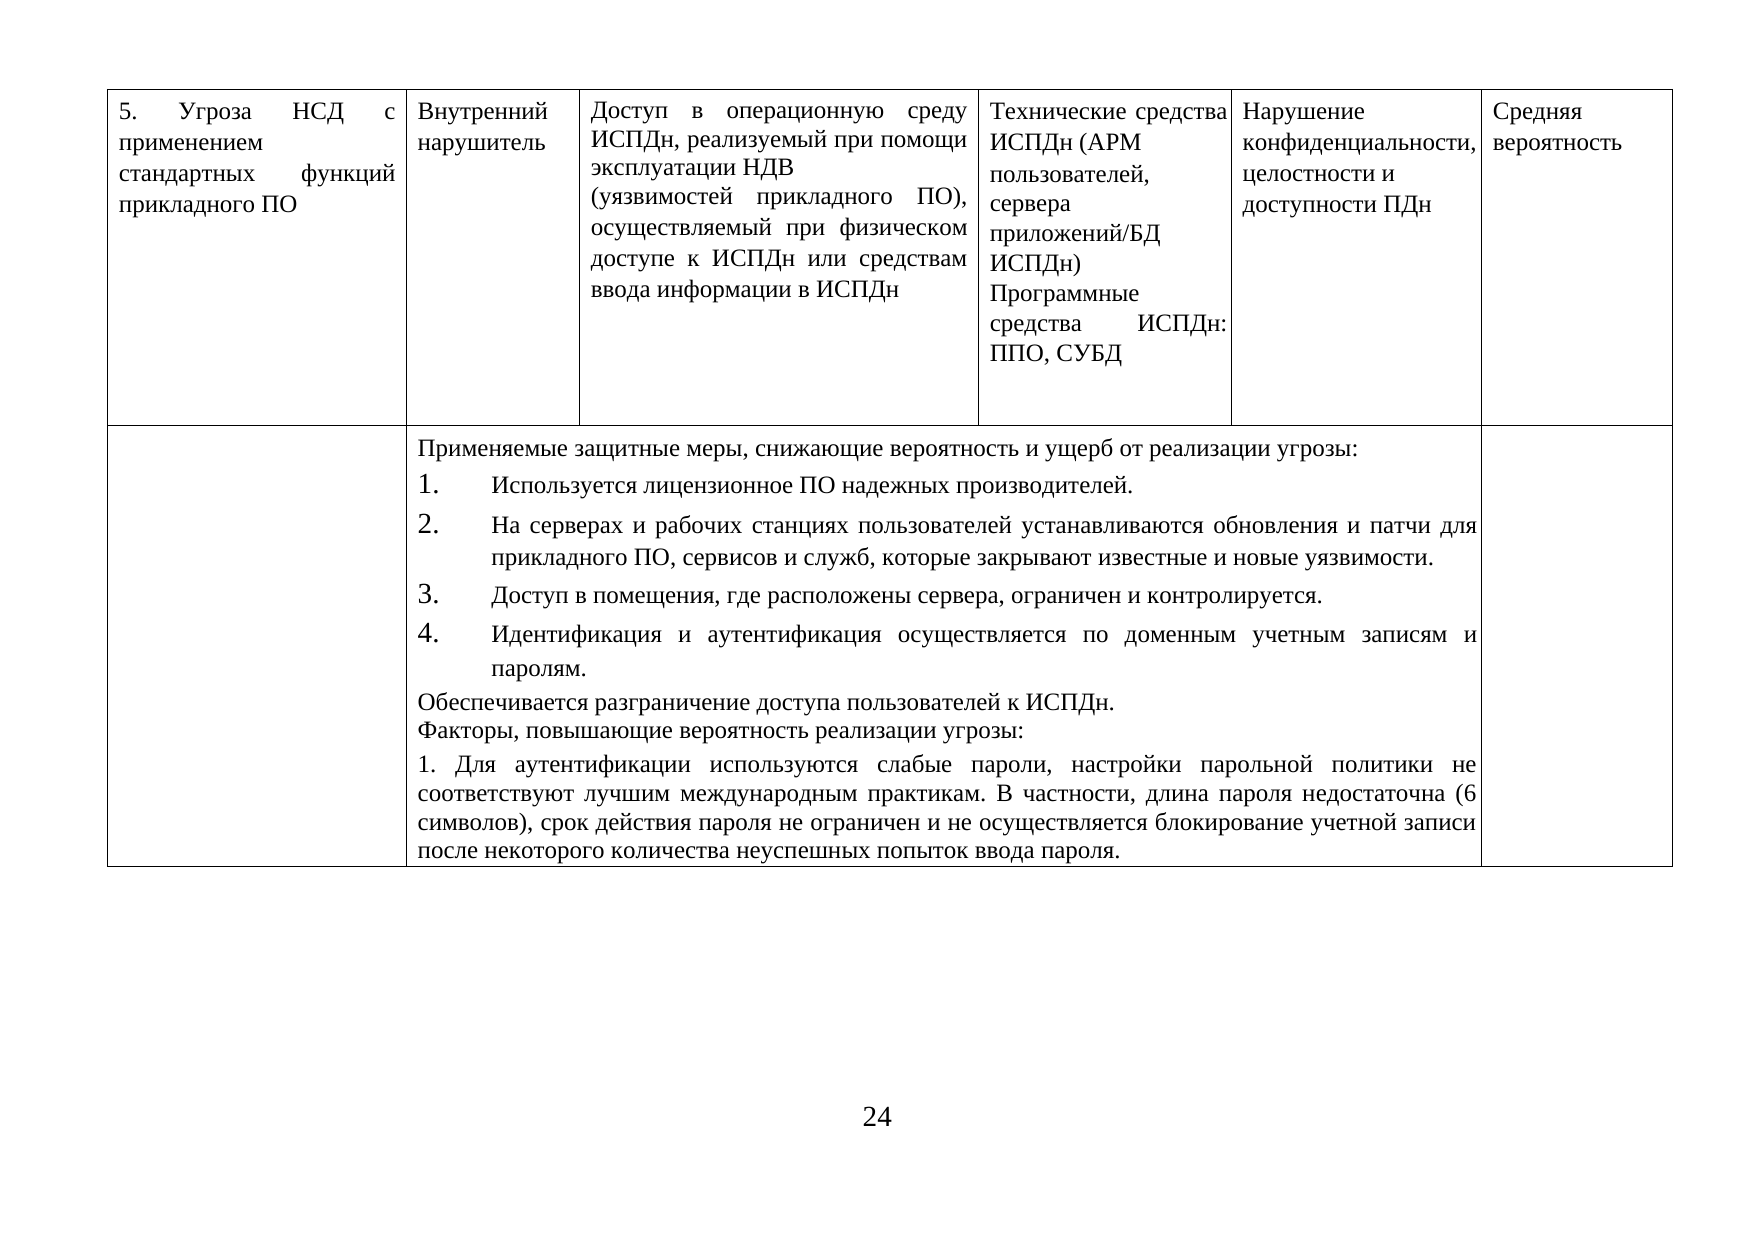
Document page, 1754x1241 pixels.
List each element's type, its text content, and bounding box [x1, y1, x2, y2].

table_cell [1482, 426, 1672, 866]
table_cell Доступ в операционную среду ИСПДн, реализуемый при помощи эксплуатации НДВ (уязвимостей прикладного ПО), осуществляемый при физическом доступе к ИСПДн или средствам ввода информации в ИСПДн [580, 90, 978, 425]
table_cell 5. Угроза НСД с применением стандартных функций прикладного ПО [108, 90, 406, 425]
table_cell Применяемые защитные меры, снижающие вероятность и ущерб от реализации угрозы: Используется лицензионное ПО надежных производителей. На серверах и рабочих станциях пользователей устанавливаются обновления и патчи для прикладного ПО, сервисов и служб, которые закрывают известные и новые уязвимости. Доступ в помещения, где расположены сервера, ограничен и контролируется. Идентификация и аутентификация осуществляется по доменным учетным записям и паролям. Обеспечивается разграничение доступа пользователей к ИСПДн. Факторы, повышающие вероятность реализации угрозы: 1. Для аутентификации используются слабые пароли, настройки парольной политики не соответствуют лучшим международным практикам. В частности, длина пароля недостаточна (6 символов), срок действия пароля не ограничен и не осуществляется блокирование учетной записи после некоторого количества неуспешных попыток ввода пароля. [407, 426, 1481, 866]
table_cell [108, 426, 406, 866]
table_cell Нарушение конфиденциальности, целостности и доступности ПДн [1232, 90, 1481, 425]
table_cell Технические средства ИСПДн (АРМ пользователей, сервера приложений/БД ИСПДн) Программные средства ИСПДн: ППО, СУБД [979, 90, 1231, 425]
table_cell Внутренний нарушитель [407, 90, 579, 425]
table_cell Средняя вероятность [1482, 90, 1672, 425]
